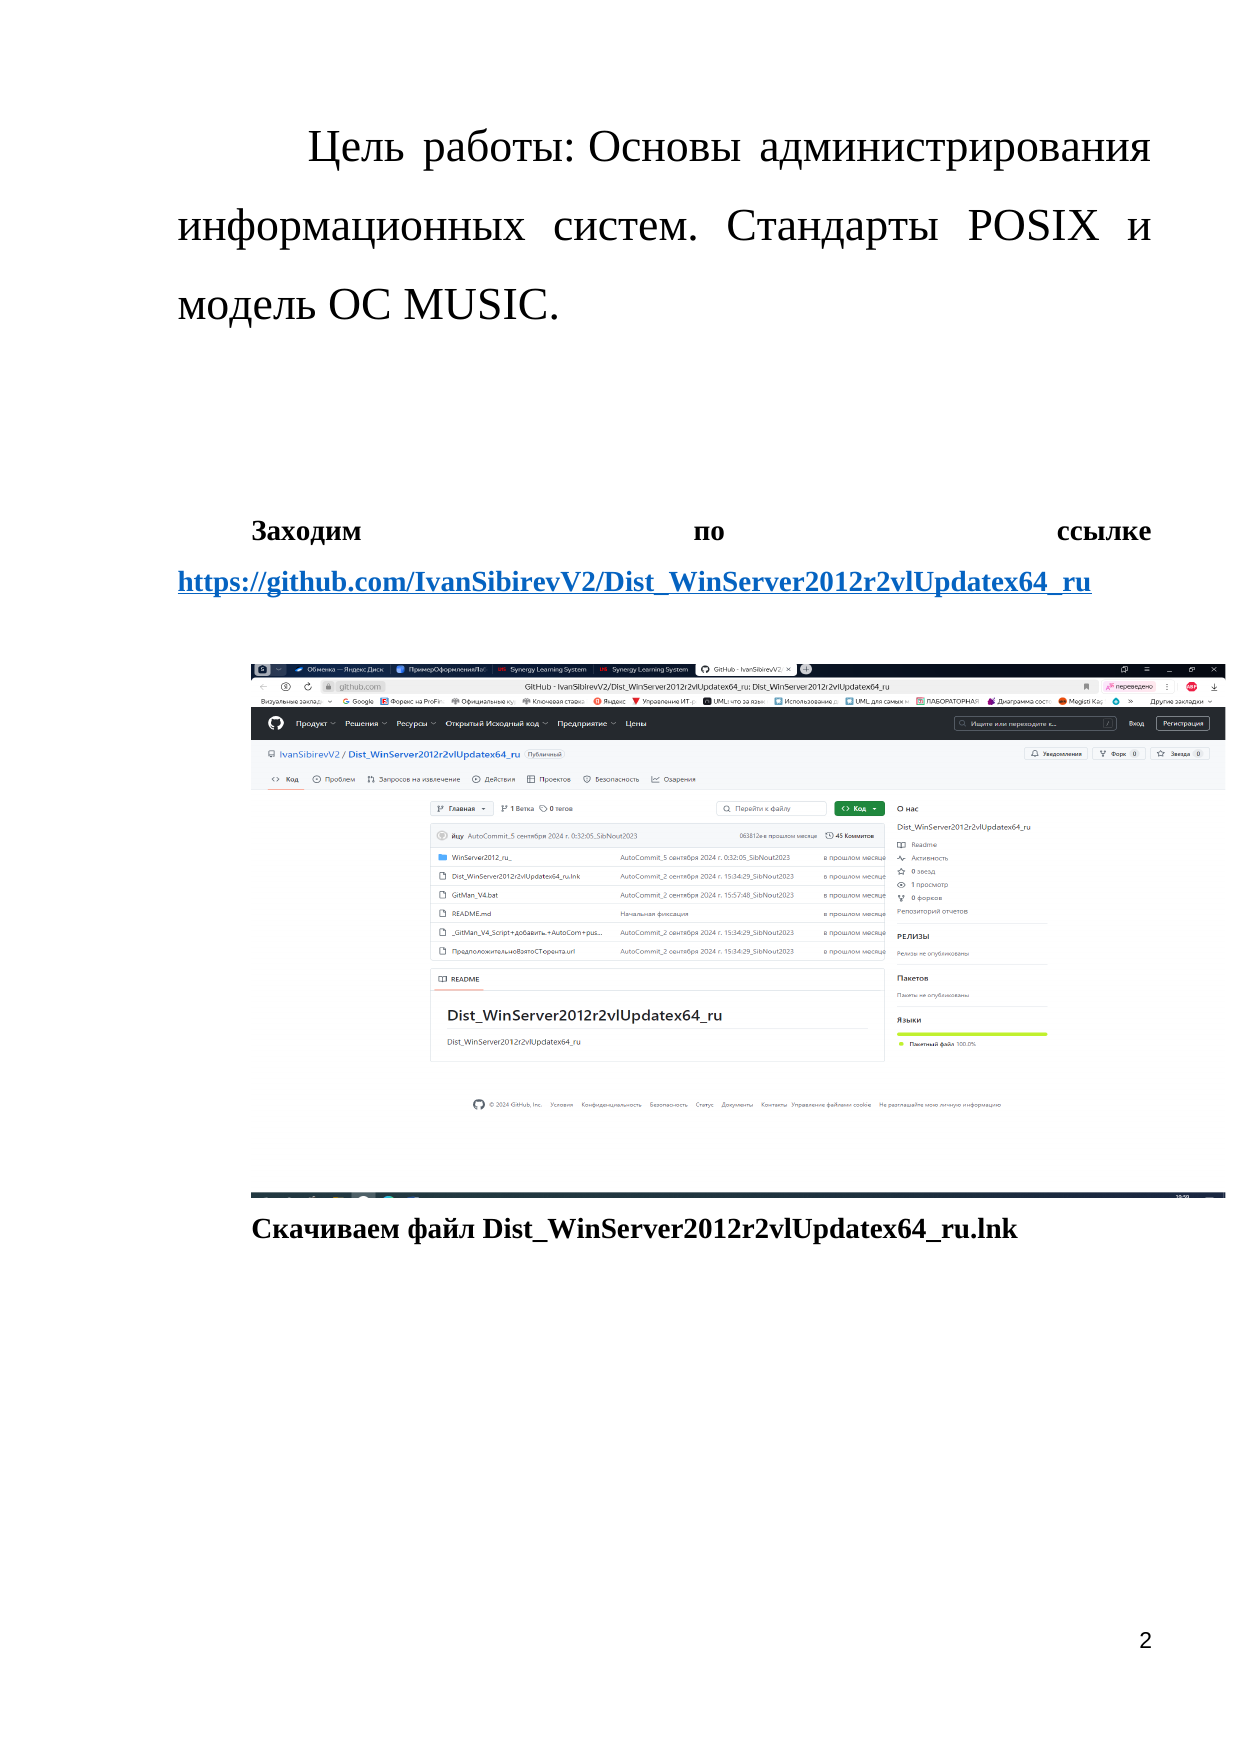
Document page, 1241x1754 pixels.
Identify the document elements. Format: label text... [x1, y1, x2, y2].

text Заходим по ссылке https://github.com/IvanSibirevV2/Dist_WinServer2012r2vlUpdatex64_ru [177, 513, 1152, 597]
text Цель работы: Основы администрирования информационных систем. Стандарты POSIX и модель ОС MUSIC. [177, 118, 1152, 329]
text Скачиваем файл Dist_WinServer2012r2vlUpdatex64_ru.lnk [177, 1212, 1152, 1245]
picture [251, 664, 1226, 1198]
